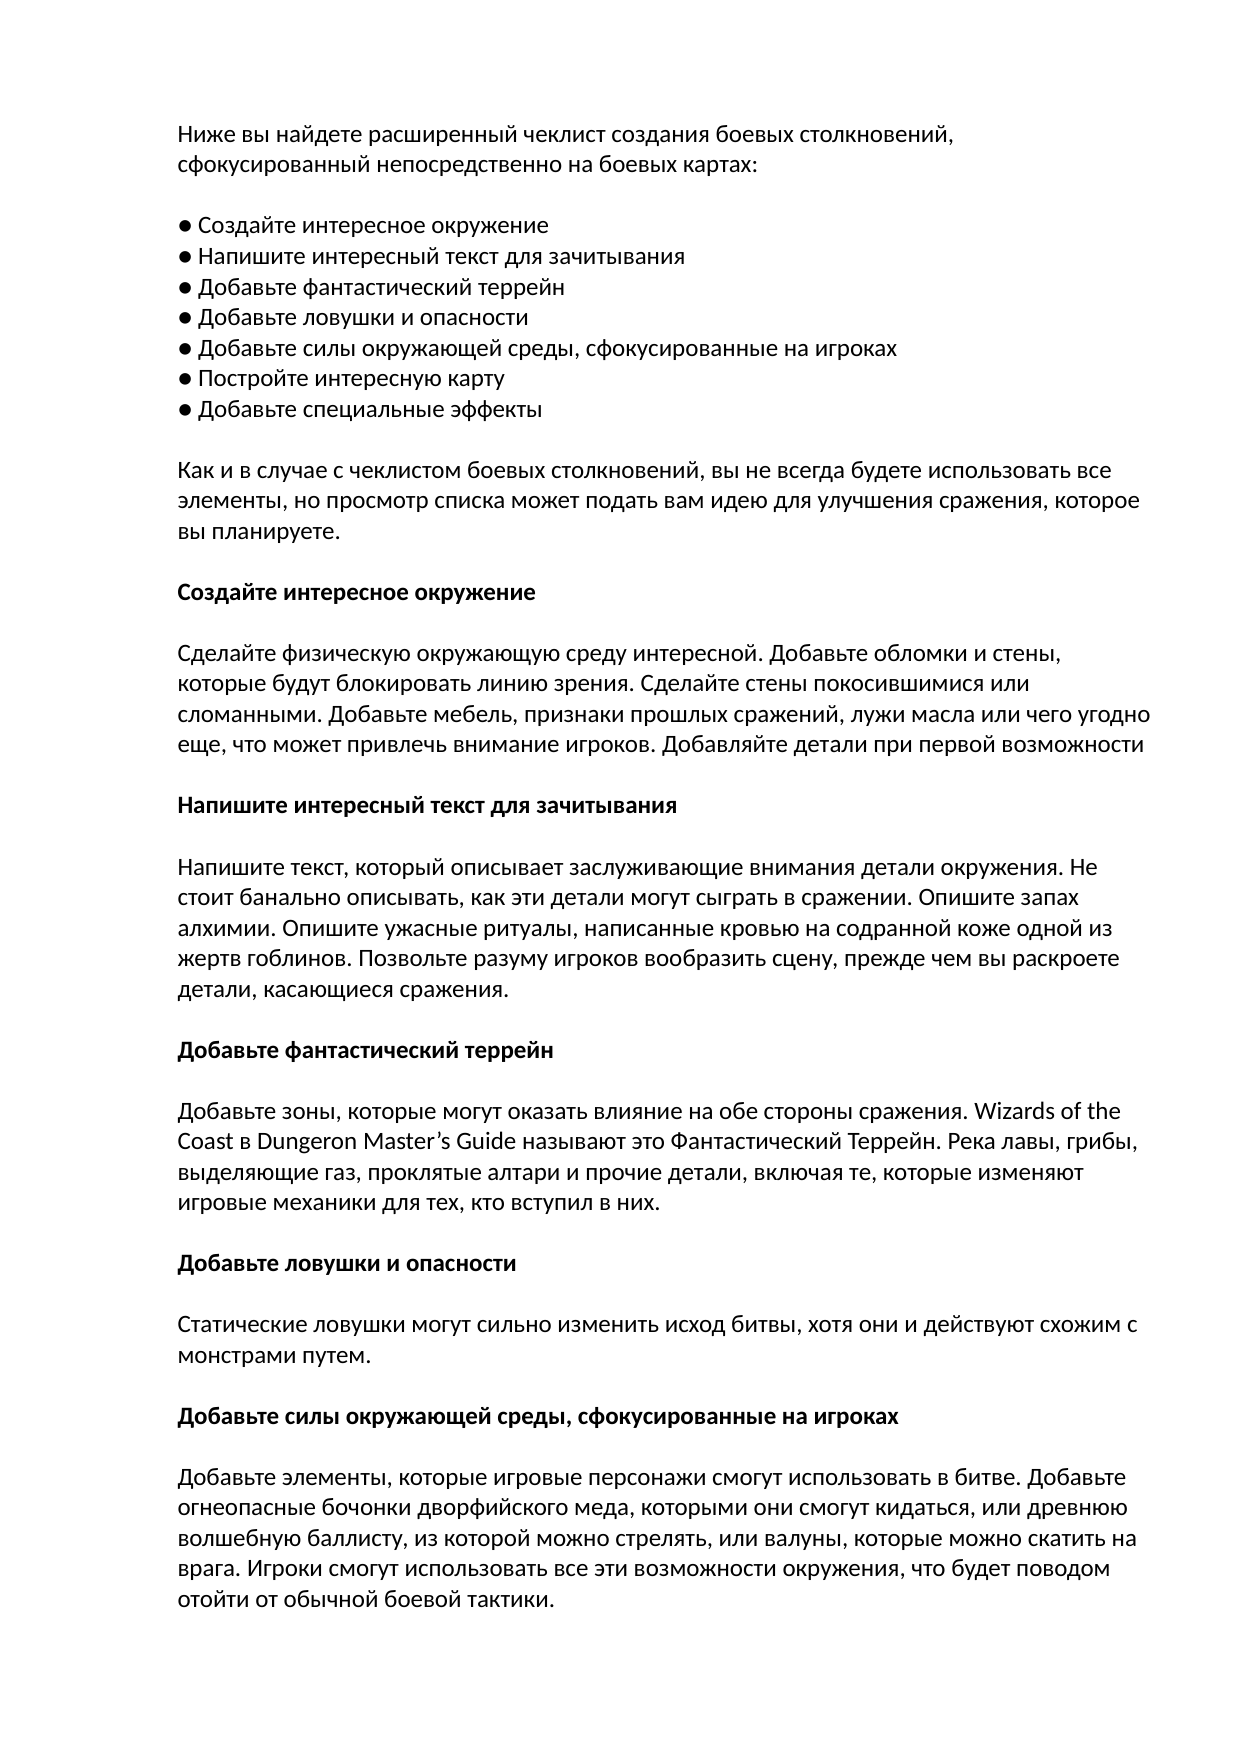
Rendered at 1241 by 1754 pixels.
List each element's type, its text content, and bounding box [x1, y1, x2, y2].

text Напишите текст, который описывает заслуживающие внимания детали окружения. Не стоит банально описывать, как эти детали могут сыграть в сражении. Опишите запах алхимии. Опишите ужасные ритуалы, написанные кровью на содранной коже одной из жертв гоблинов. Позвольте разуму игроков вообразить сцену, прежде чем вы раскроете детали, касающиеся сражения. [177, 851, 1152, 1003]
text Добавьте элементы, которые игровые персонажи смогут использовать в битве. Добавьте огнеопасные бочонки дворфийского меда, которыми они смогут кидаться, или древнюю волшебную баллисту, из которой можно стрелять, или валуны, которые можно скатить на врага. Игроки смогут использовать все эти возможности окружения, что будет поводом отойти от обычной боевой тактики. [177, 1461, 1152, 1614]
text ● Добавьте ловушки и опасности [177, 301, 1152, 332]
text Ниже вы найдете расширенный чеклист создания боевых столкновений, сфокусированный непосредственно на боевых картах: [177, 118, 1152, 179]
text ● Напишите интересный текст для зачитывания [177, 240, 1152, 271]
text Как и в случае с чеклистом боевых столкновений, вы не всегда будете использовать все элементы, но просмотр списка может подать вам идею для улучшения сражения, которое вы планируете. [177, 454, 1152, 545]
text Добавьте ловушки и опасности [177, 1247, 1152, 1278]
text Создайте интересное окружение [177, 576, 1152, 606]
text ● Добавьте специальные эффекты [177, 393, 1152, 423]
text ● Создайте интересное окружение [177, 210, 1152, 240]
text ● Добавьте фантастический террейн [177, 271, 1152, 301]
text Статические ловушки могут сильно изменить исход битвы, хотя они и действуют схожим с монстрами путем. [177, 1308, 1152, 1369]
text Сделайте физическую окружающую среду интересной. Добавьте обломки и стены, которые будут блокировать линию зрения. Сделайте стены покосившимися или сломанными. Добавьте мебель, признаки прошлых сражений, лужи масла или чего угодно еще, что может привлечь внимание игроков. Добавляйте детали при первой возможности [177, 637, 1152, 759]
text Напишите интересный текст для зачитывания [177, 789, 1152, 820]
text ● Добавьте силы окружающей среды, сфокусированные на игроках [177, 332, 1152, 362]
text Добавьте силы окружающей среды, сфокусированные на игроках [177, 1400, 1152, 1431]
text ● Постройте интересную карту [177, 362, 1152, 393]
text Добавьте зоны, которые могут оказать влияние на обе стороны сражения. Wizards of the Coast в Dungeron Master’s Guide называют это Фантастический Террейн. Река лавы, грибы, выделяющие газ, проклятые алтари и прочие детали, включая те, которые изменяют игровые механики для тех, кто вступил в них. [177, 1095, 1152, 1217]
text Добавьте фантастический террейн [177, 1034, 1152, 1064]
